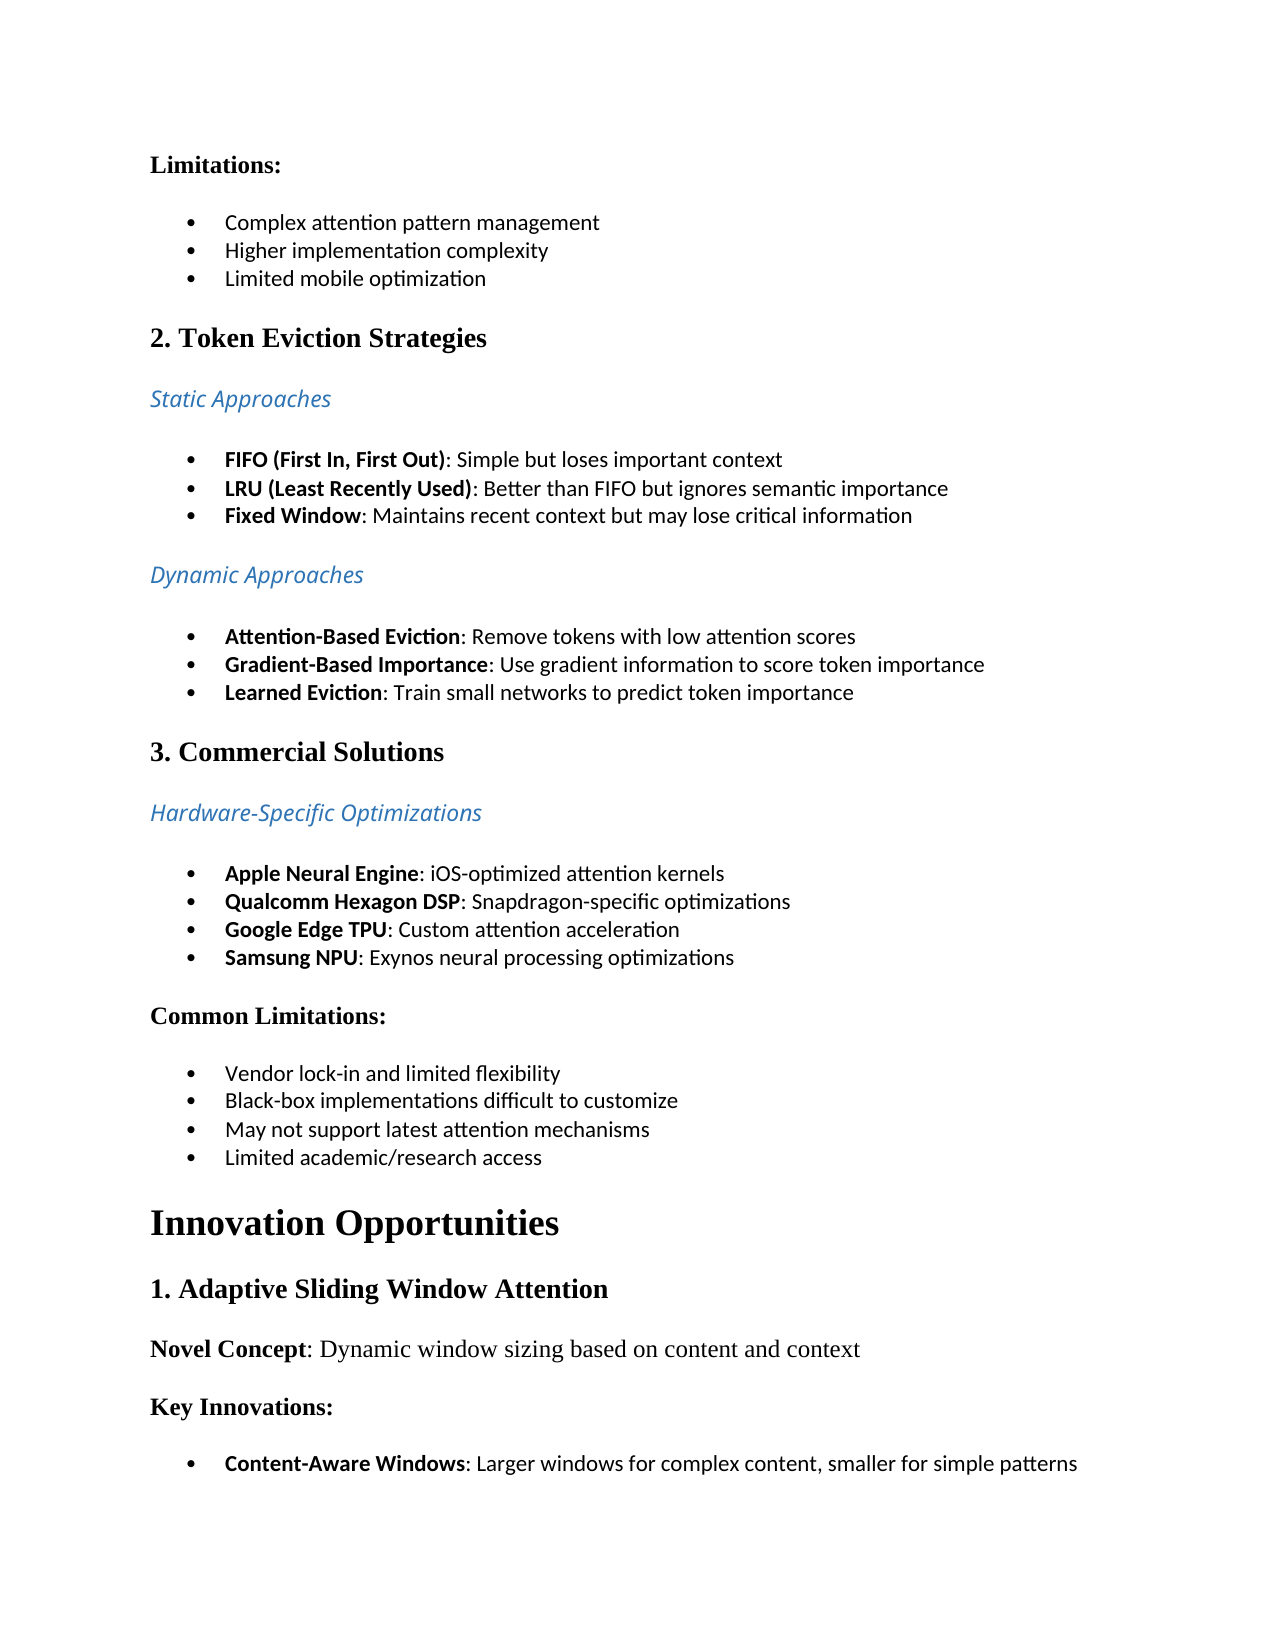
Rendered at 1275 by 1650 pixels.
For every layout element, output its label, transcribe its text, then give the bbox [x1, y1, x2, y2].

list Apple Neural Engine: iOS-optimized attention kernels [187, 859, 1125, 887]
list Black-box implementations difficult to customize [187, 1087, 1125, 1115]
list Complex attention pattern management [187, 208, 1125, 236]
text Limitations: [150, 150, 1125, 179]
subtitle Static Approaches [150, 383, 1125, 414]
subtitle Dynamic Approaches [150, 559, 1125, 590]
subtitle Hardware-Specific Optimizations [150, 797, 1125, 828]
list FIFO (First In, First Out): Simple but loses important context [187, 446, 1125, 474]
list Content-Aware Windows: Larger windows for complex content, smaller for simple patterns [187, 1449, 1125, 1478]
text Key Innovations: [150, 1392, 1125, 1420]
list Google Edge TPU: Custom attention acceleration [187, 916, 1125, 943]
list Gradient-Based Importance: Use gradient information to score token importance [187, 650, 1125, 678]
list Higher implementation complexity [187, 236, 1125, 264]
list Limited academic/research access [187, 1143, 1125, 1171]
list Learned Eviction: Train small networks to predict token importance [187, 678, 1125, 706]
list Qualcomm Hexagon DSP: Snapdragon-specific optimizations [187, 887, 1125, 916]
list Fixed Window: Maintains recent context but may lose critical information [187, 502, 1125, 530]
list May not support latest attention mechanisms [187, 1115, 1125, 1143]
list Attention-Based Eviction: Remove tokens with low attention scores [187, 622, 1125, 650]
subtitle Innovation Opportunities [150, 1200, 1125, 1243]
text Novel Concept: Dynamic window sizing based on content and context [150, 1334, 1125, 1362]
list Vendor lock-in and limited flexibility [187, 1059, 1125, 1087]
list Limited mobile optimization [187, 264, 1125, 292]
list LRU (Least Recently Used): Better than FIFO but ignores semantic importance [187, 474, 1125, 502]
subtitle 1. Adaptive Sliding Window Attention [150, 1272, 1125, 1304]
text Common Limitations: [150, 1001, 1125, 1029]
subtitle 2. Token Eviction Strategies [150, 321, 1125, 353]
subtitle 3. Commercial Solutions [150, 735, 1125, 767]
list Samsung NPU: Exynos neural processing optimizations [187, 943, 1125, 972]
